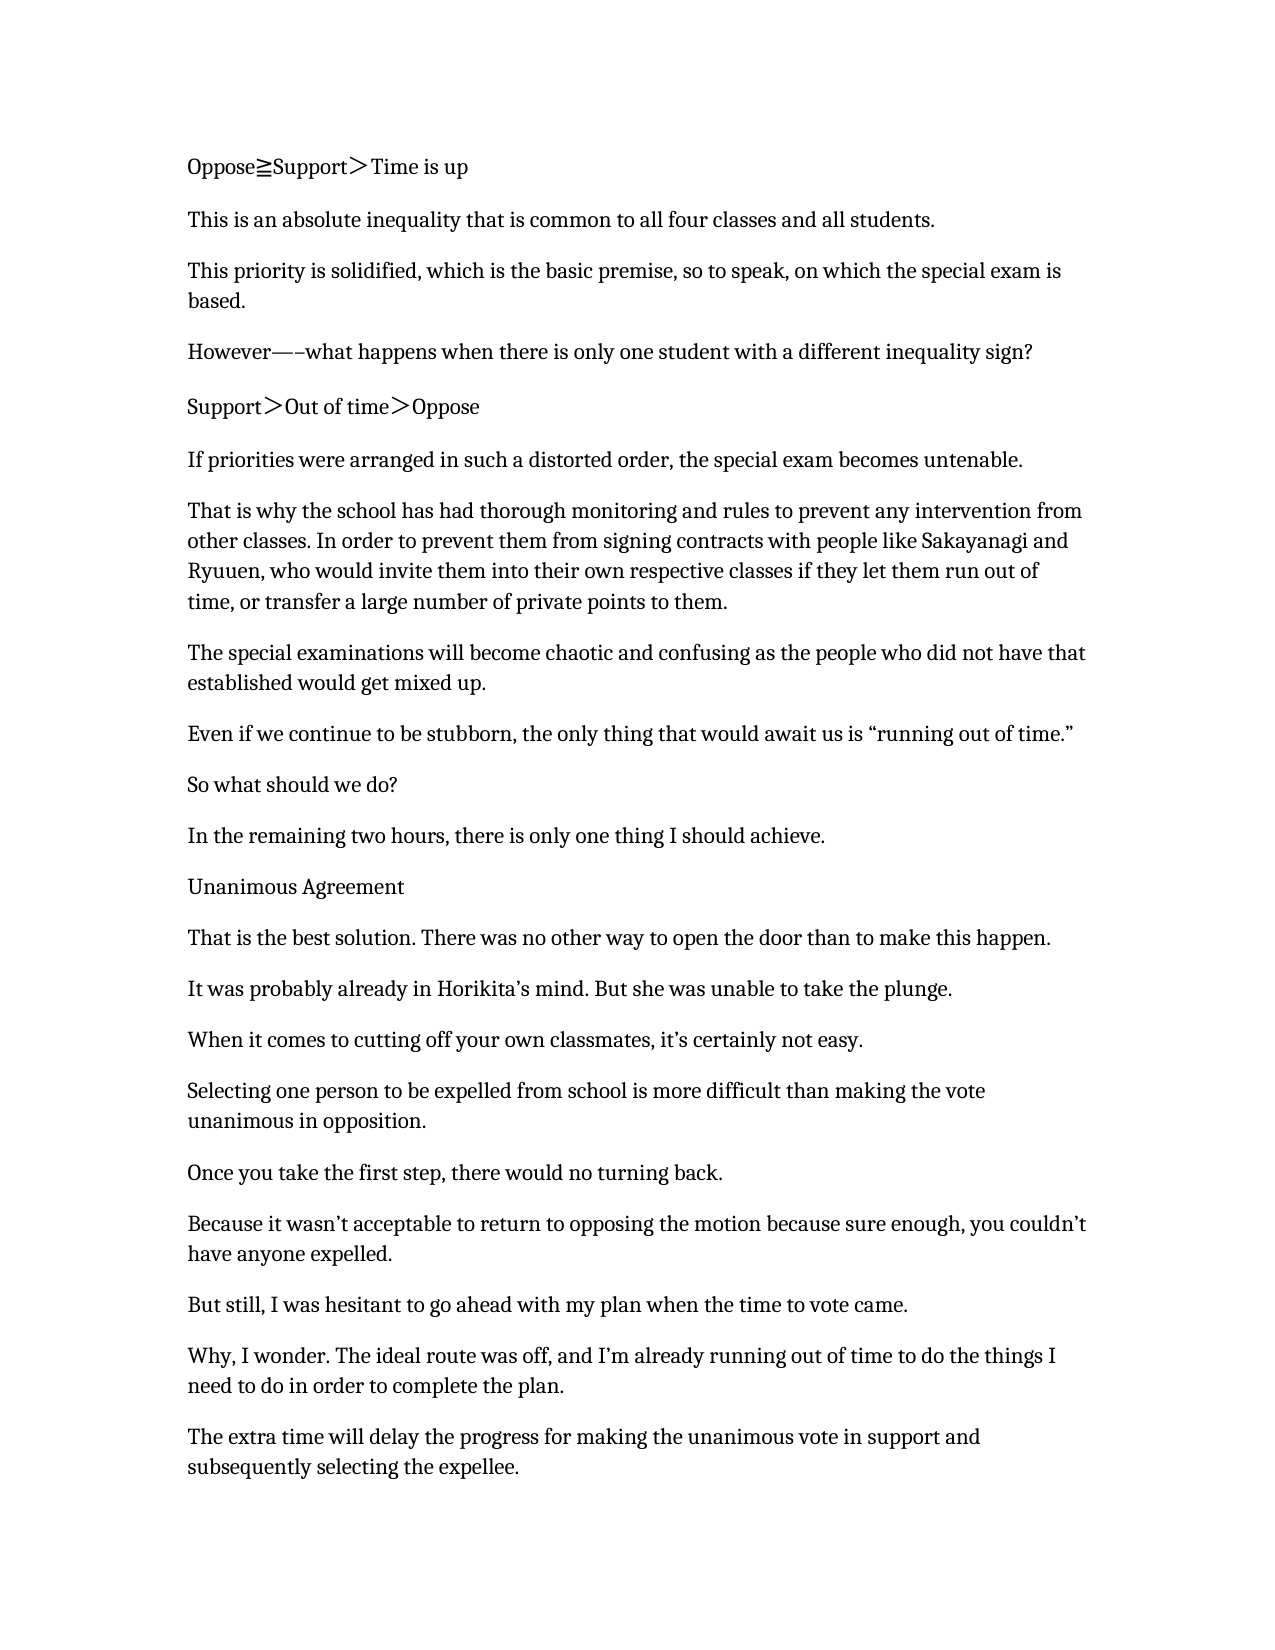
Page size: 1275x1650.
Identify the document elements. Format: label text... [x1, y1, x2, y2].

text The special examinations will become chaotic and confusing as the people who did not have that established would get mixed up. [187, 639, 1087, 696]
text Why, I wonder. The ideal route was off, and I’m already running out of time to do the things I need to do in order to complete the plan. [187, 1343, 1087, 1399]
text The extra time will delay the progress for making the unanimous vote in support and subsequently selecting the expellee. [187, 1424, 1087, 1481]
text When it comes to cutting off your own classmates, it’s certainly not easy. [187, 1027, 1087, 1053]
text That is why the school has had thorough monitoring and rules to prevent any intervention from other classes. In order to prevent them from signing contracts with people like Sakayanagi and Ryuuen, who would invite them into their own respective classes if they let them run out of time, or transfer a large number of private points to them. [187, 498, 1087, 615]
text If priorities were arranged in such a distorted order, the special exam becomes untenable. [187, 447, 1087, 473]
text Because it wasn’t acceptable to return to opposing the motion because sure enough, you couldn’t have anyone expelled. [187, 1210, 1087, 1267]
text This is an absolute inequality that is common to all four classes and all students. [187, 207, 1087, 233]
text This priority is solidified, which is the basic premise, so to speak, on which the special exam is based. [187, 258, 1087, 314]
text That is the best solution. There was no other way to open the door than to make this happen. [187, 925, 1087, 951]
text So what should we do? [187, 772, 1087, 798]
text In the remaining two hours, there is only one thing I should achieve. [187, 823, 1087, 849]
text Even if we continue to be stubborn, the only thing that would await us is “running out of time.” [187, 721, 1087, 747]
text Oppose≧Support＞Time is up [187, 150, 1087, 181]
text However—–what happens when there is only one student with a different inequality sign? [187, 339, 1087, 365]
text Unanimous Agreement [187, 874, 1087, 900]
text Support＞Out of time＞Oppose [187, 390, 1087, 421]
text Once you take the first step, there would no turning back. [187, 1159, 1087, 1186]
text Selecting one person to be expelled from school is more difficult than making the vote unanimous in opposition. [187, 1078, 1087, 1135]
text But still, I was hesitant to go ahead with my plan when the time to vote came. [187, 1292, 1087, 1318]
text It was probably already in Horikita’s mind. But she was unable to take the plunge. [187, 976, 1087, 1002]
